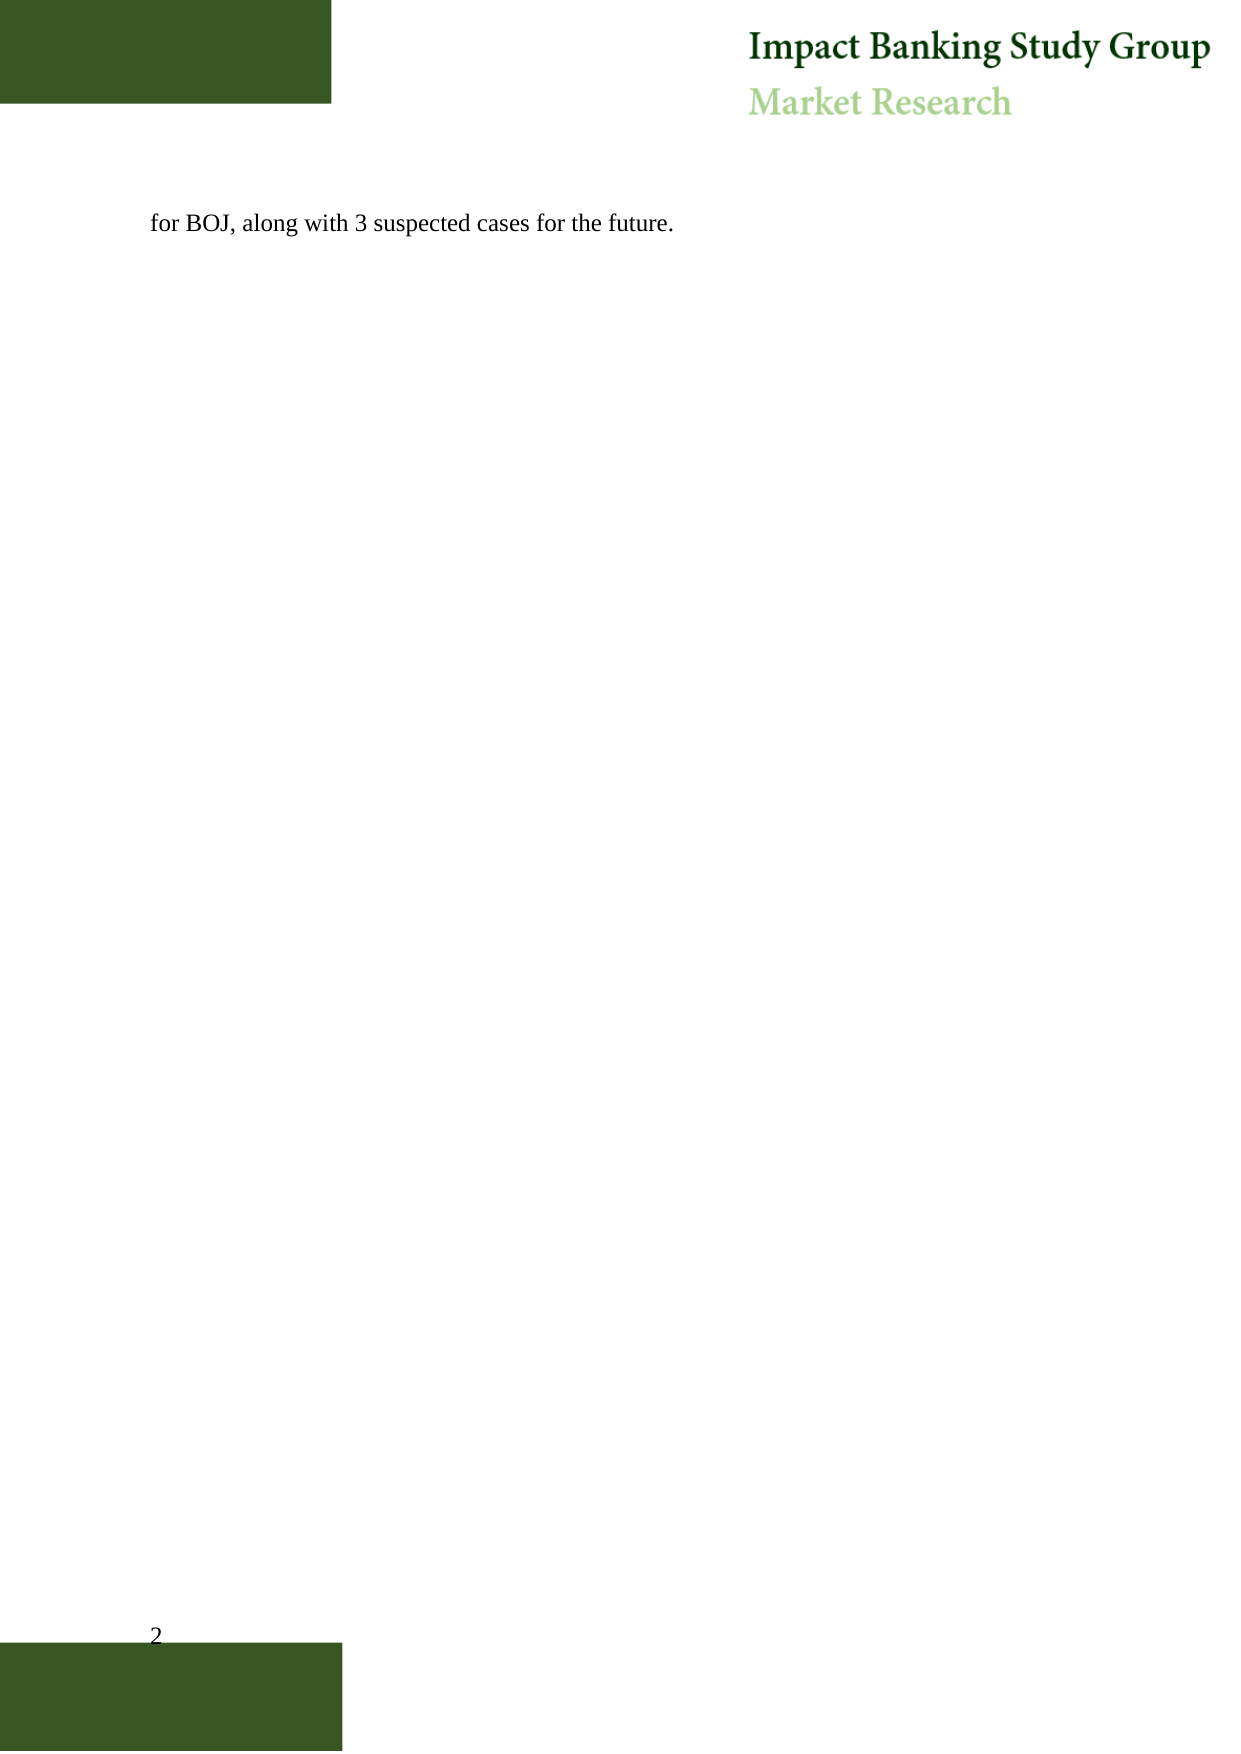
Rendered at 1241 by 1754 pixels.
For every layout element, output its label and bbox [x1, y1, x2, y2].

picture [749, 27, 1217, 121]
text [150, 206, 1090, 239]
